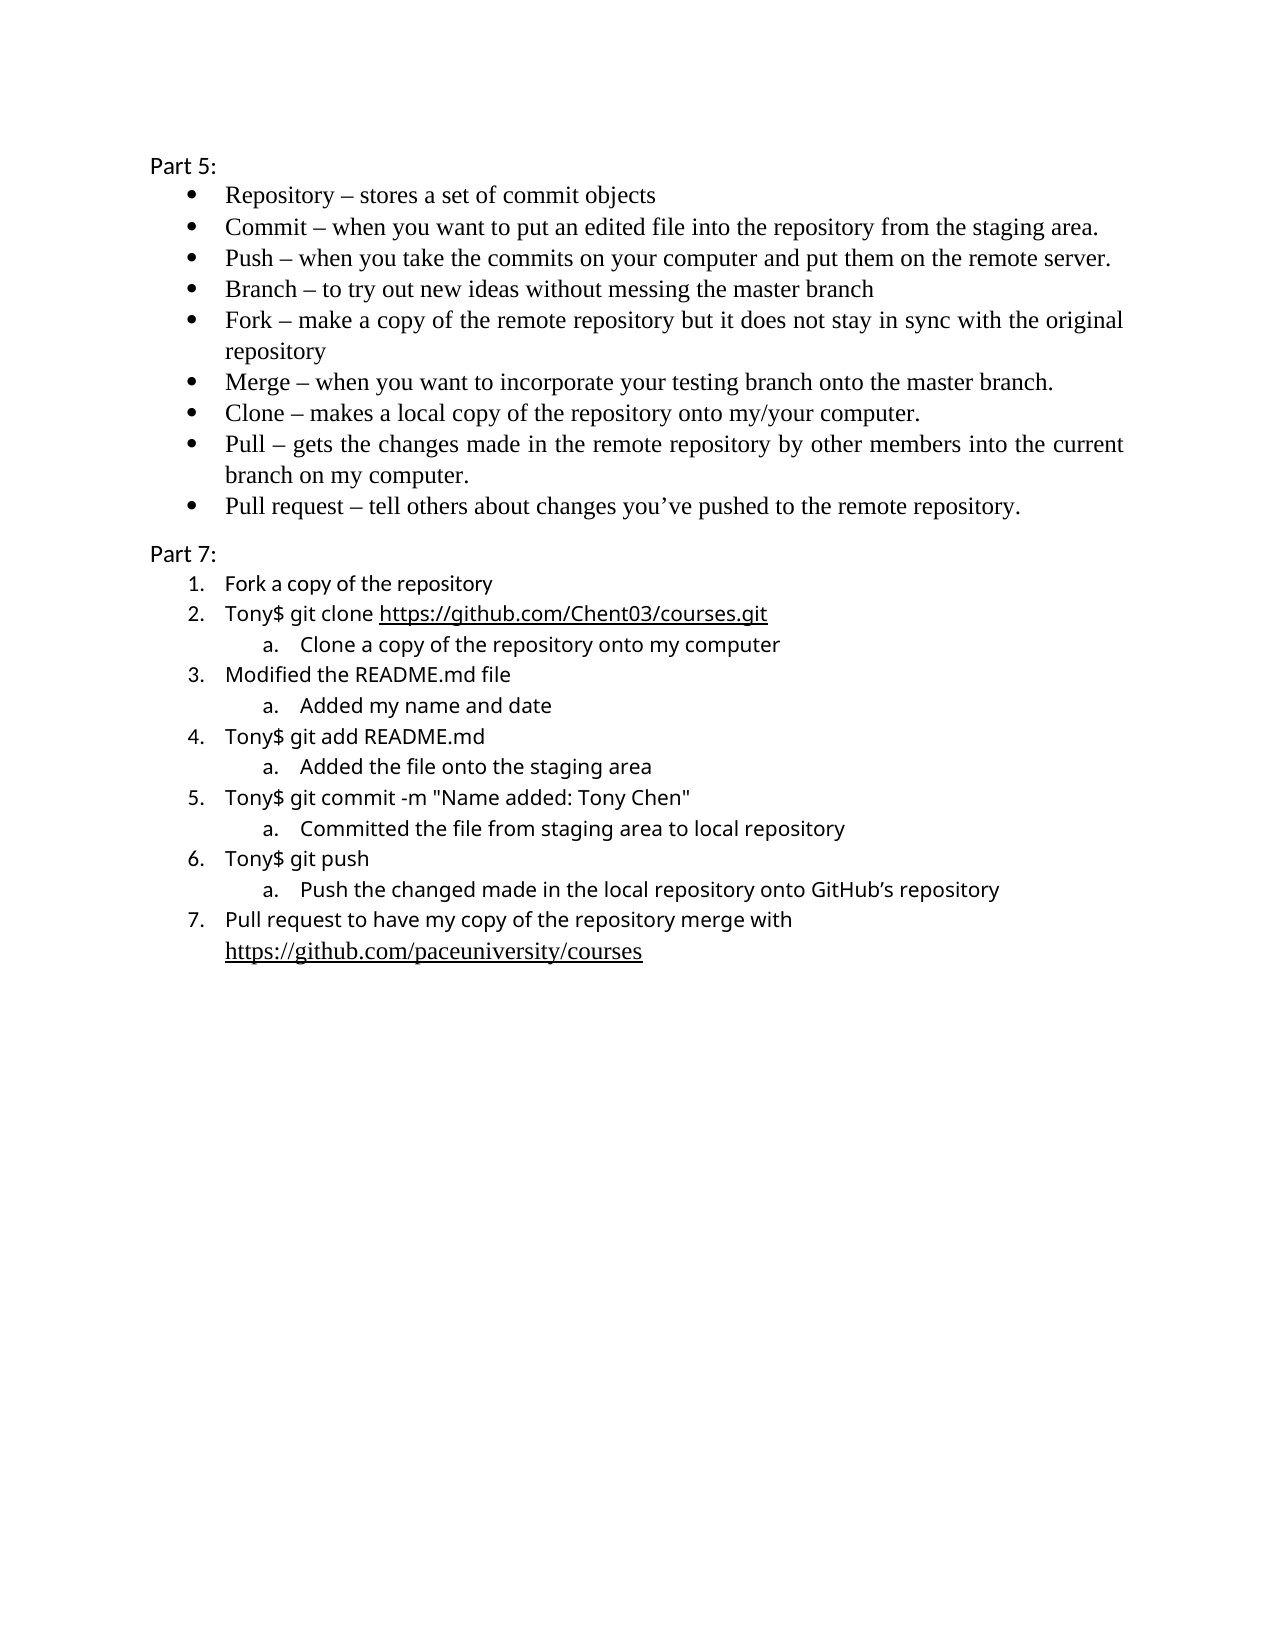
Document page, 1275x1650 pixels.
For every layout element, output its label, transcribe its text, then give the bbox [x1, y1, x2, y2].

list Tony$ git commit -m "Name added: Tony Chen" [187, 783, 1125, 812]
list Committed the file from staging area to local repository [262, 814, 1125, 842]
list Clone – makes a local copy of the repository onto my/your computer. [187, 398, 1125, 427]
list Push the changed made in the local repository onto GitHub’s repository [262, 875, 1125, 903]
list Tony$ git push [187, 844, 1125, 873]
list Commit – when you want to put an edited file into the repository from the staging area. [187, 212, 1125, 240]
list Pull – gets the changes made in the remote repository by other members into the current branch on my computer. [187, 429, 1125, 489]
list Tony$ git add README.md [187, 722, 1125, 750]
list Pull request – tell others about changes you’ve pushed to the remote repository. [187, 491, 1125, 520]
list Tony$ git clone https://github.com/Chent03/courses.git [187, 599, 1125, 628]
list Fork a copy of the repository [187, 569, 1125, 597]
list Modified the README.md file [187, 661, 1125, 689]
list Fork – make a copy of the remote repository but it does not stay in sync with the original repository [187, 305, 1125, 364]
list Push – when you take the commits on your computer and put them on the remote server. [187, 243, 1125, 271]
list Branch – to try out new ideas without messing the master branch [187, 274, 1125, 302]
list Merge – when you want to incorporate your testing branch onto the master branch. [187, 367, 1125, 396]
list Clone a copy of the repository onto my computer [262, 630, 1125, 658]
list Pull request to have my copy of the repository merge with [187, 906, 1125, 934]
list Added my name and date [262, 691, 1125, 720]
list https://github.com/paceuniversity/courses [225, 936, 1125, 965]
list Added the file onto the staging area [262, 752, 1125, 781]
text Part 7: [150, 539, 1125, 569]
text Part 5: [150, 150, 1125, 181]
list Repository – stores a set of commit objects [187, 181, 1125, 209]
